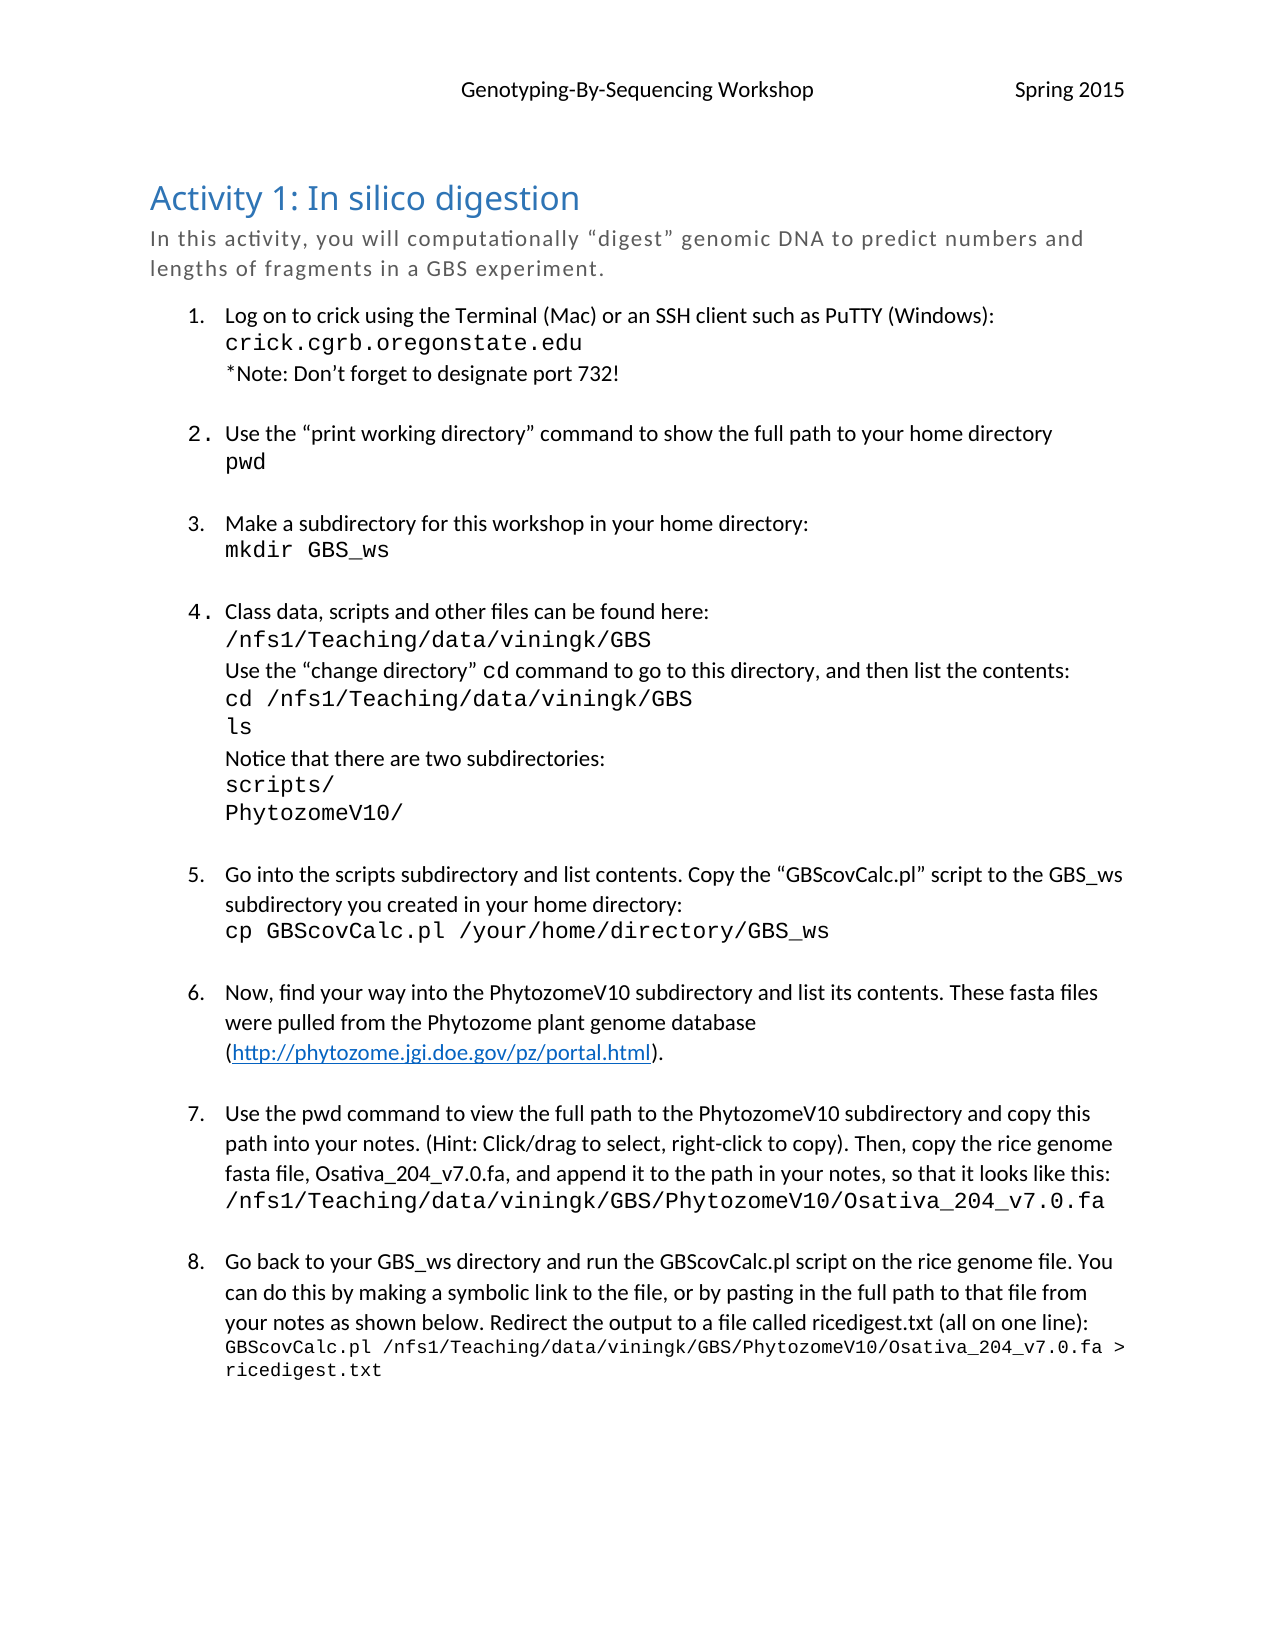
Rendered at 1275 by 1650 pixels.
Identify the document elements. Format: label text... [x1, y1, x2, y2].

list Log on to crick using the Terminal (Mac) or an SSH client such as PuTTY (Windows): crick.cgrb.oregonstate.edu *Note: Don’t forget to designate port 732! [187, 301, 1125, 417]
list Go back to your GBS_ws directory and run the GBScovCalc.pl script on the rice genome file. You can do this by making a symbolic link to the file, or by pasting in the full path to that file from your notes as shown below. Redirect the output to a file called ricedigest.txt (all on one line): GBScovCalc.pl /nfs1/Teaching/data/viningk/GBS/PhytozomeV10/Osativa_204_v7.0.fa > ricedigest.txt [187, 1247, 1125, 1382]
subtitle Activity 1: In silico digestion [150, 175, 1125, 220]
list Make a subdirectory for this workshop in your home directory: mkdir GBS_ws [187, 509, 1125, 595]
list Use the pwd command to view the full path to the PhytozomeV10 subdirectory and copy this path into your notes. (Hint: Click/drag to select, right-click to copy). Then, copy the rice genome fasta file, Osativa_204_v7.0.fa, and append it to the path in your notes, so that it looks like this: /nfs1/Teaching/data/viningk/GBS/PhytozomeV10/Osativa_204_v7.0.fa [187, 1099, 1125, 1215]
list Now, find your way into the PhytozomeV10 subdirectory and list its contents. These fasta files were pulled from the Phytozome plant genome database (http://phytozome.jgi.doe.gov/pz/portal.html). [187, 978, 1125, 1066]
list Use the “print working directory” command to show the full path to your home directory pwd [187, 419, 1125, 477]
subtitle In this activity, you will computationally “digest” genomic DNA to predict numbers and lengths of fragments in a GBS experiment. [150, 224, 1125, 282]
list Class data, scripts and other files can be found here: /nfs1/Teaching/data/viningk/GBS Use the “change directory” cd command to go to this directory, and then list the contents: cd /nfs1/Teaching/data/viningk/GBS ls Notice that there are two subdirectories: scripts/ PhytozomeV10/ [187, 597, 1125, 827]
list Go into the scripts subdirectory and list contents. Copy the “GBScovCalc.pl” script to the GBS_ws subdirectory you created in your home directory: cp GBScovCalc.pl /your/home/directory/GBS_ws [187, 860, 1125, 946]
